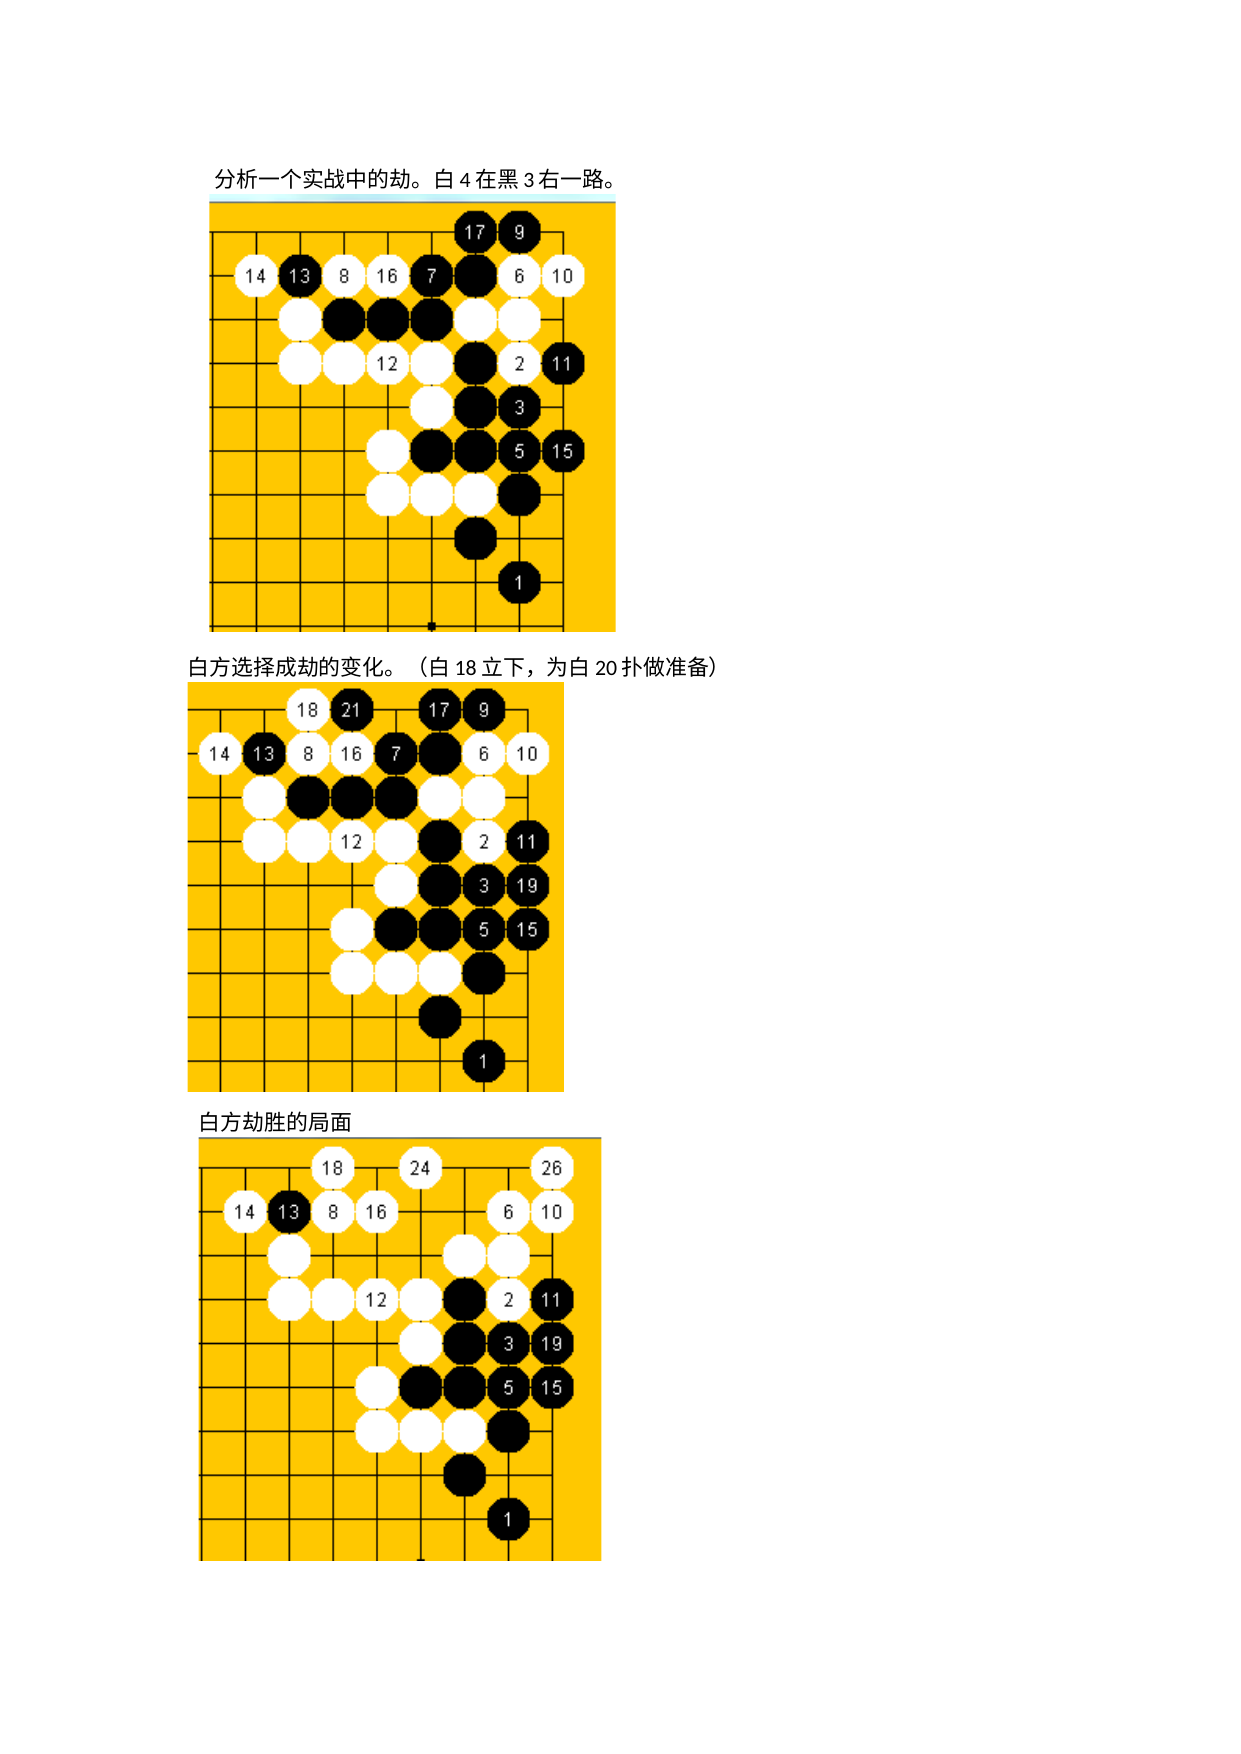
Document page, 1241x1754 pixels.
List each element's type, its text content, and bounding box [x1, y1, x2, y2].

picture [198, 1137, 602, 1561]
text 分析一个实战中的劫。白4在黑3右一路。 [187, 162, 1053, 194]
picture [209, 194, 616, 632]
text 白方劫胜的局面 [187, 1104, 1053, 1137]
text 白方选择成劫的变化。（白18立下，为白20扑做准备） [187, 649, 1053, 682]
picture [187, 682, 564, 1092]
